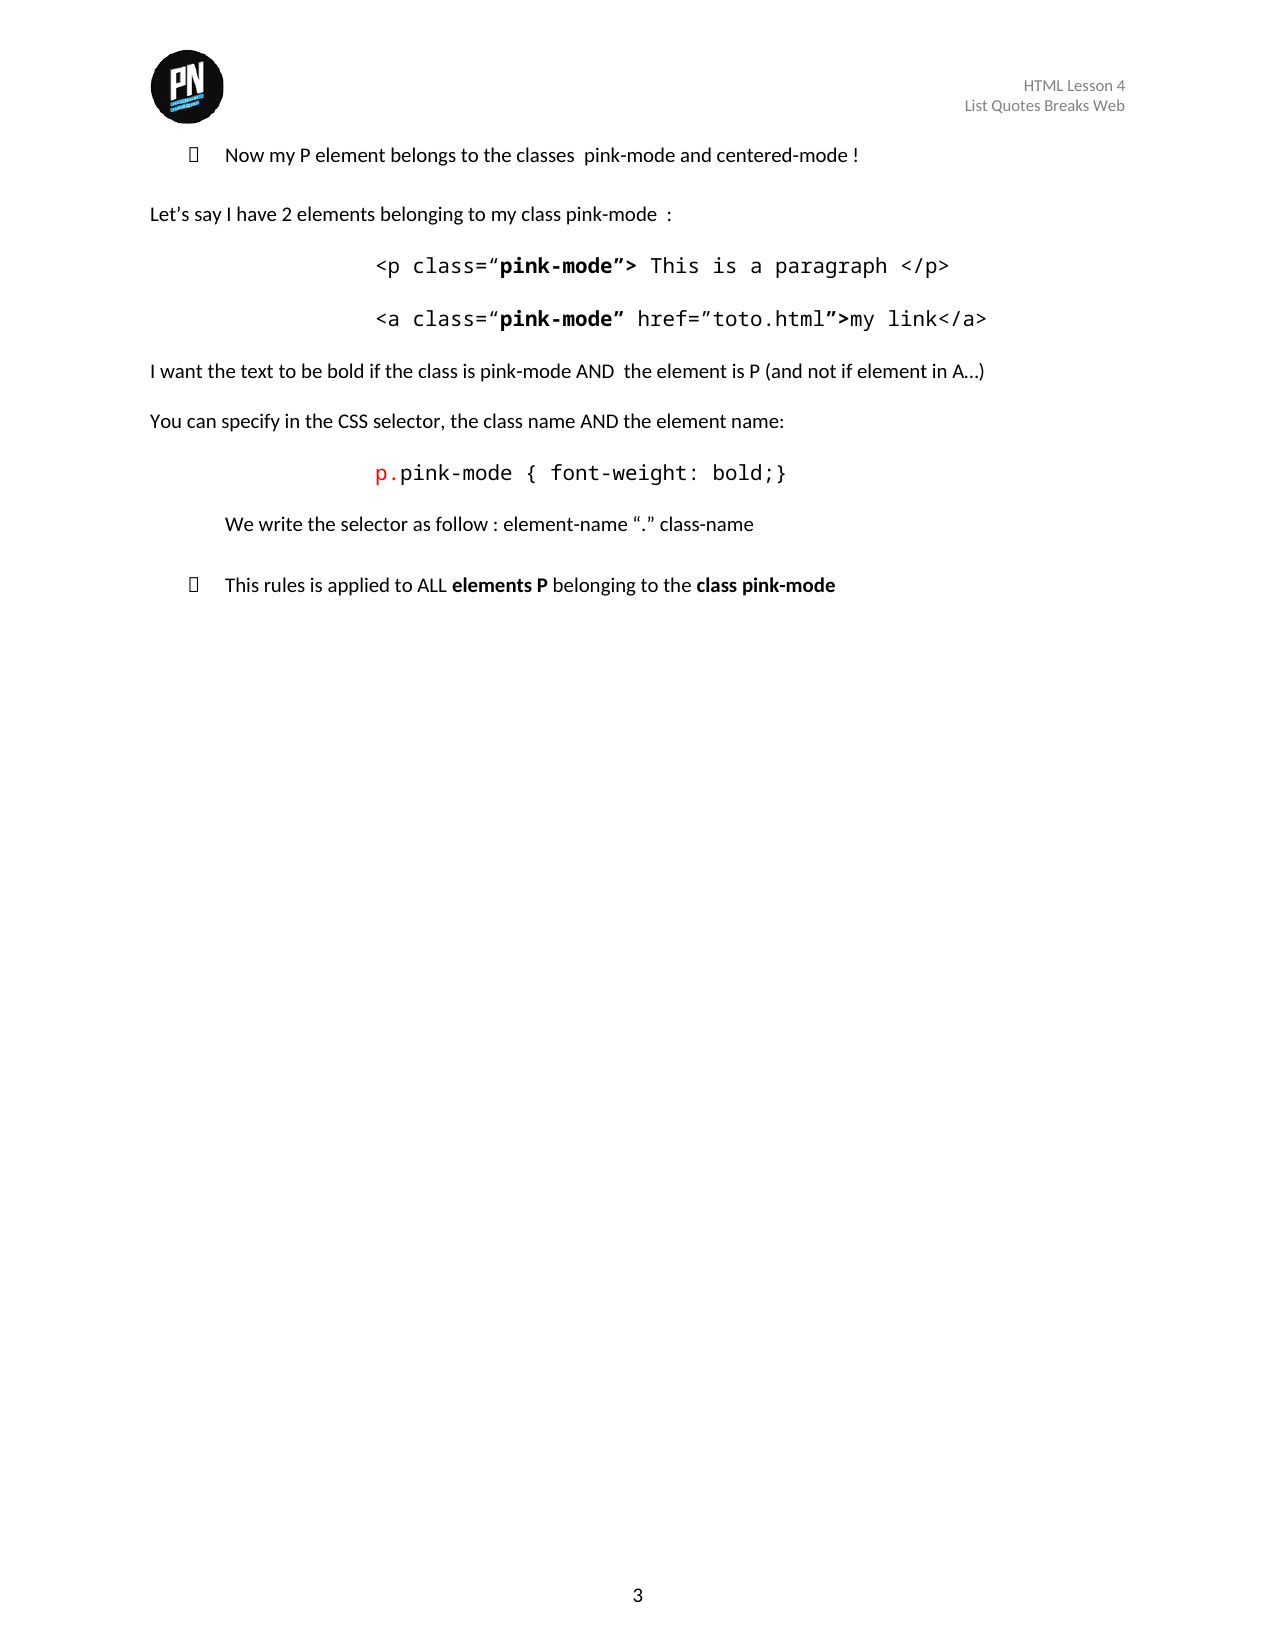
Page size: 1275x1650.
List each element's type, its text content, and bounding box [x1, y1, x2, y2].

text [375, 251, 1125, 279]
list Now my P element belongs to the classes pink-mode and centered-mode ! [187, 131, 1125, 174]
list This rules is applied to ALL elements P belonging to the class pink-mode [187, 562, 1125, 604]
text I want the text to be bold if the class is pink-mode AND the element is P (and not if element in A…) [150, 358, 1125, 383]
picture [150, 49, 224, 124]
text p.pink-mode { font-weight: bold;} [375, 458, 1125, 486]
text <a class=“pink-mode” href=”toto.html”>my link</a> [375, 304, 1125, 333]
text You can specify in the CSS selector, the class name AND the element name: [150, 408, 1125, 433]
text Let’s say I have 2 elements belonging to my class pink-mode : [150, 201, 1125, 227]
text We write the selector as follow : element-name “.” class-name [150, 511, 1125, 537]
